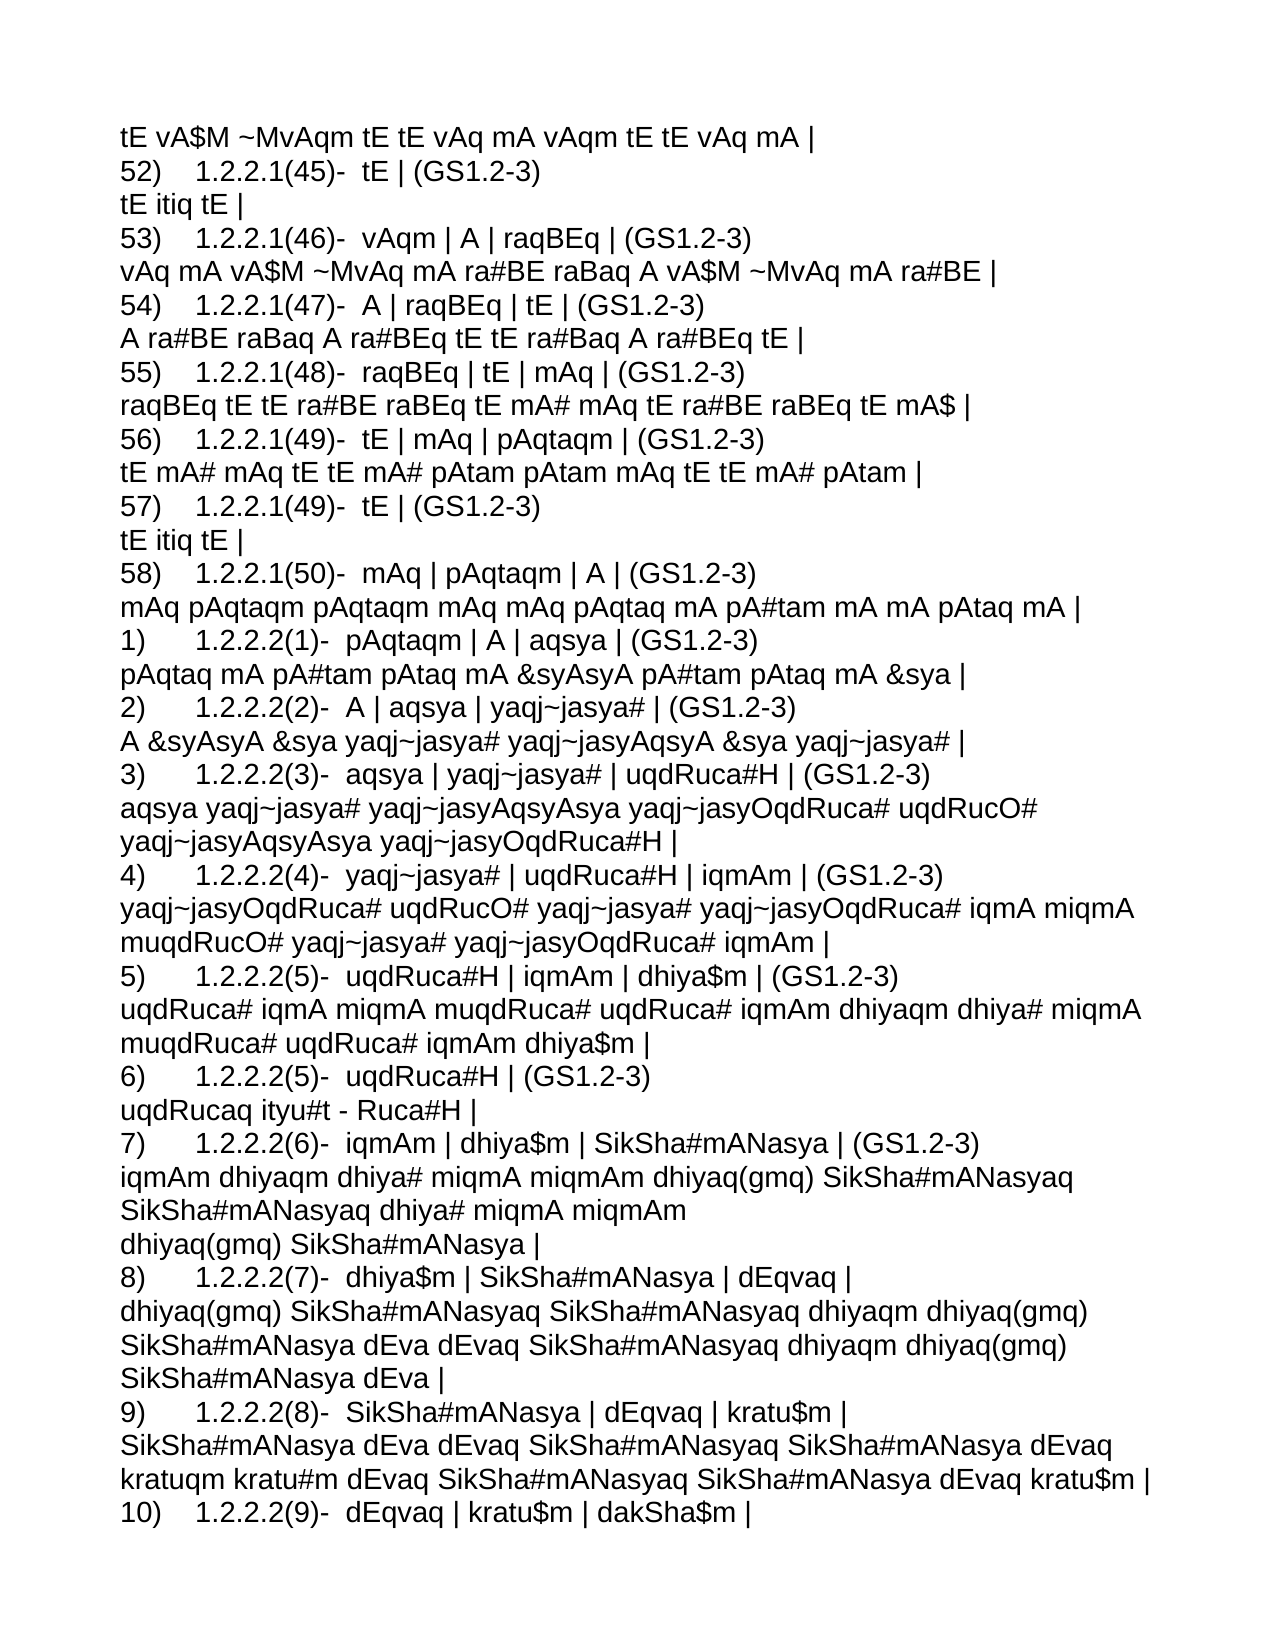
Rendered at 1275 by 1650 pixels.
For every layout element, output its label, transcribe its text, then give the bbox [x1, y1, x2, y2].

text 52) 1.2.2.1(45)- tE | (GS1.2-3) [120, 153, 1200, 187]
text 57) 1.2.2.1(49)- tE | (GS1.2-3) [120, 489, 1200, 522]
text vAq mA vA$M ~MvAq mA ra#BE raBaq A vA$M ~MvAq mA ra#BE | [120, 254, 1200, 288]
text 54) 1.2.2.1(47)- A | raqBEq | tE | (GS1.2-3) [120, 288, 1200, 321]
text tE itiq tE | [120, 522, 1200, 556]
text tE mA# mAq tE tE mA# pAtam pAtam mAq tE tE mA# pAtam | [120, 455, 1200, 489]
text 3) 1.2.2.2(3)- aqsya | yaqj~jasya# | uqdRuca#H | (GS1.2-3) [120, 757, 1200, 791]
text 58) 1.2.2.1(50)- mAq | pAqtaqm | A | (GS1.2-3) [120, 556, 1200, 589]
text aqsya yaqj~jasya# yaqj~jasyAqsyAsya yaqj~jasyOqdRuca# uqdRucO# yaqj~jasyAqsyAsya yaqj~jasyOqdRuca#H | [120, 791, 1200, 858]
text dhiyaq(gmq) SikSha#mANasya | [120, 1227, 1200, 1260]
text 56) 1.2.2.1(49)- tE | mAq | pAqtaqm | (GS1.2-3) [120, 422, 1200, 455]
text 53) 1.2.2.1(46)- vAqm | A | raqBEq | (GS1.2-3) [120, 221, 1200, 254]
text pAqtaq mA pA#tam pAtaq mA &syAsyA pA#tam pAtaq mA &sya | [120, 657, 1200, 690]
text dhiyaq(gmq) SikSha#mANasyaq SikSha#mANasyaq dhiyaqm dhiyaq(gmq) SikSha#mANasya dEva dEvaq SikSha#mANasyaq dhiyaqm dhiyaq(gmq) SikSha#mANasya dEva | [120, 1294, 1200, 1394]
text SikSha#mANasya dEva dEvaq SikSha#mANasyaq SikSha#mANasya dEvaq kratuqm kratu#m dEvaq SikSha#mANasyaq SikSha#mANasya dEvaq kratu$m | [120, 1428, 1200, 1495]
text 6) 1.2.2.2(5)- uqdRuca#H | (GS1.2-3) [120, 1059, 1200, 1093]
text mAq pAqtaqm pAqtaqm mAq mAq pAqtaq mA pA#tam mA mA pAtaq mA | [120, 589, 1200, 623]
text 5) 1.2.2.2(5)- uqdRuca#H | iqmAm | dhiya$m | (GS1.2-3) [120, 958, 1200, 992]
text A &syAsyA &sya yaqj~jasya# yaqj~jasyAqsyA &sya yaqj~jasya# | [120, 724, 1200, 757]
text 4) 1.2.2.2(4)- yaqj~jasya# | uqdRuca#H | iqmAm | (GS1.2-3) [120, 858, 1200, 891]
text yaqj~jasyOqdRuca# uqdRucO# yaqj~jasya# yaqj~jasyOqdRuca# iqmA miqmA muqdRucO# yaqj~jasya# yaqj~jasyOqdRuca# iqmAm | [120, 891, 1200, 958]
text tE vA$M ~MvAqm tE tE vAq mA vAqm tE tE vAq mA | [120, 120, 1200, 153]
text 55) 1.2.2.1(48)- raqBEq | tE | mAq | (GS1.2-3) [120, 355, 1200, 388]
text uqdRuca# iqmA miqmA muqdRuca# uqdRuca# iqmAm dhiyaqm dhiya# miqmA muqdRuca# uqdRuca# iqmAm dhiya$m | [120, 992, 1200, 1059]
text iqmAm dhiyaqm dhiya# miqmA miqmAm dhiyaq(gmq) SikSha#mANasyaq SikSha#mANasyaq dhiya# miqmA miqmAm [120, 1160, 1200, 1227]
text 9) 1.2.2.2(8)- SikSha#mANasya | dEqvaq | kratu$m | [120, 1394, 1200, 1428]
text 10) 1.2.2.2(9)- dEqvaq | kratu$m | dakSha$m | [120, 1495, 1200, 1529]
text raqBEq tE tE ra#BE raBEq tE mA# mAq tE ra#BE raBEq tE mA$ | [120, 388, 1200, 422]
text A ra#BE raBaq A ra#BEq tE tE ra#Baq A ra#BEq tE | [120, 321, 1200, 355]
text 7) 1.2.2.2(6)- iqmAm | dhiya$m | SikSha#mANasya | (GS1.2-3) [120, 1126, 1200, 1160]
text 8) 1.2.2.2(7)- dhiya$m | SikSha#mANasya | dEqvaq | [120, 1260, 1200, 1294]
text tE itiq tE | [120, 187, 1200, 221]
text uqdRucaq ityu#t - Ruca#H | [120, 1093, 1200, 1126]
text 1) 1.2.2.2(1)- pAqtaqm | A | aqsya | (GS1.2-3) [120, 623, 1200, 657]
text 2) 1.2.2.2(2)- A | aqsya | yaqj~jasya# | (GS1.2-3) [120, 690, 1200, 724]
